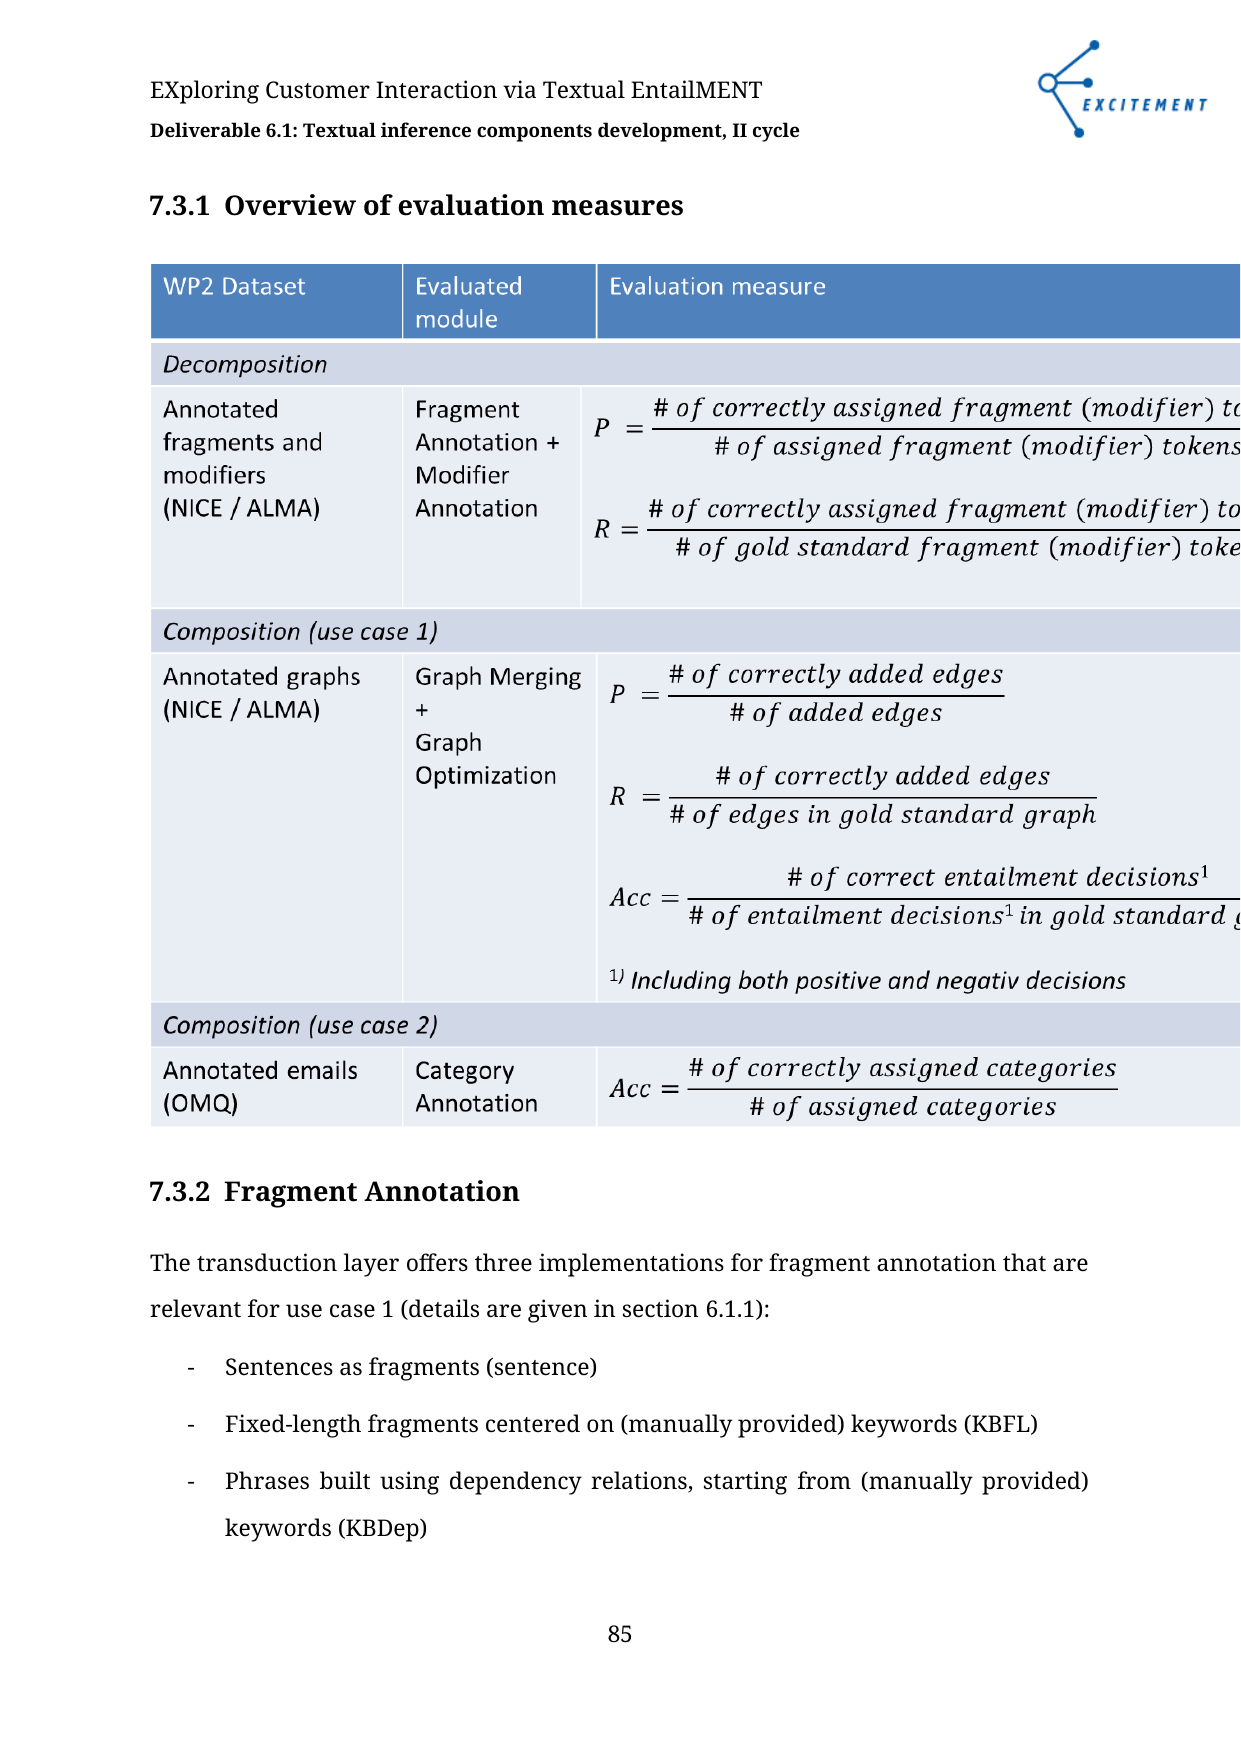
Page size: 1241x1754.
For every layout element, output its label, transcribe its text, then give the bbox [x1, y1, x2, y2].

text The transduction layer offers three implementations for fragment annotation that are relevant for use case 1 (details are given in section 6.1.1): [150, 1246, 1090, 1324]
list Sentences as fragments (sentence) [187, 1351, 1090, 1382]
list Fixed-length fragments centered on (manually provided) keywords (KBFL) [187, 1408, 1090, 1439]
subtitle Fragment Annotation [149, 1172, 1090, 1209]
list Phrases built using dependency relations, starting from (manually provided) keywords (KBDep) [187, 1465, 1090, 1543]
subtitle Overview of evaluation measures [149, 187, 1090, 224]
picture [1028, 29, 1212, 152]
picture [150, 260, 1241, 1135]
